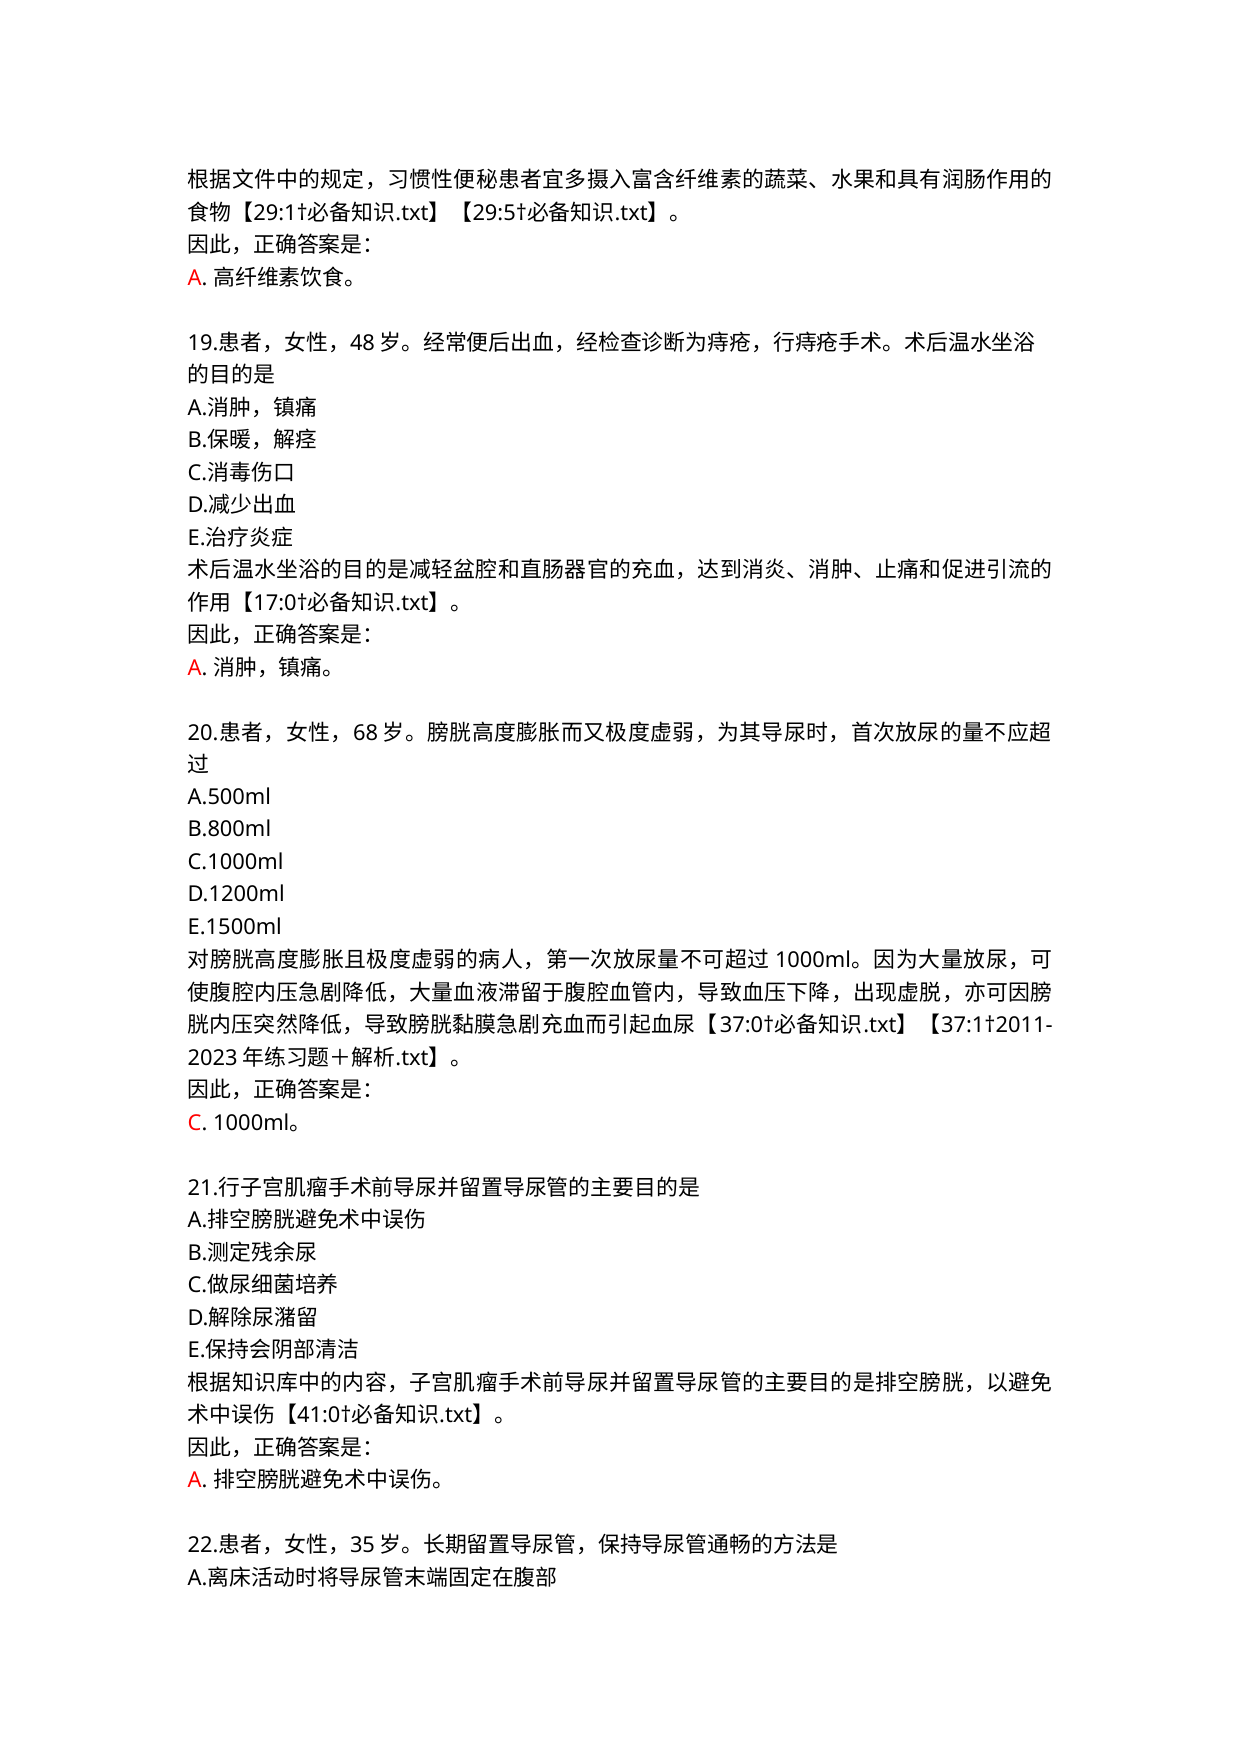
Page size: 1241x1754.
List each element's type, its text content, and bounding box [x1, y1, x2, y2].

text C.1000ml [187, 844, 1053, 877]
text 21.行子宫肌瘤手术前导尿并留置导尿管的主要目的是 [187, 1169, 1053, 1202]
text 因此，正确答案是： [187, 227, 1053, 259]
text B.测定残余尿 [187, 1234, 1053, 1267]
text A.消肿，镇痛 [187, 389, 1053, 422]
text E.保持会阴部清洁 [187, 1332, 1053, 1364]
text E.治疗炎症 [187, 519, 1053, 552]
text 的目的是 [187, 357, 1053, 389]
text A.排空膀胱避免术中误伤 [187, 1202, 1053, 1234]
text E.1500ml [187, 909, 1053, 942]
text 根据知识库中的内容，子宫肌瘤手术前导尿并留置导尿管的主要目的是排空膀胱，以避免术中误伤【41:0†必备知识.txt】。 [187, 1364, 1053, 1429]
text 19.患者，女性，48岁。经常便后出血，经检查诊断为痔疮，行痔疮手术。术后温水坐浴 [187, 324, 1053, 357]
text D.减少出血 [187, 487, 1053, 519]
text C.做尿细菌培养 [187, 1267, 1053, 1299]
text B.800ml [187, 812, 1053, 844]
text A. 消肿，镇痛。 [187, 649, 1053, 682]
text 根据文件中的规定，习惯性便秘患者宜多摄入富含纤维素的蔬菜、水果和具有润肠作用的食物【29:1†必备知识.txt】【29:5†必备知识.txt】。 [187, 162, 1053, 227]
text A. 排空膀胱避免术中误伤。 [187, 1462, 1053, 1494]
text D.1200ml [187, 877, 1053, 909]
text C.消毒伤口 [187, 454, 1053, 487]
text 因此，正确答案是： [187, 1072, 1053, 1104]
text A.离床活动时将导尿管末端固定在腹部 [187, 1559, 1053, 1592]
text C. 1000ml。 [187, 1104, 1053, 1137]
text 术后温水坐浴的目的是减轻盆腔和直肠器官的充血，达到消炎、消肿、止痛和促进引流的作用【17:0†必备知识.txt】。 [187, 552, 1053, 617]
text D.解除尿潴留 [187, 1299, 1053, 1332]
text 20.患者，女性，68岁。膀胱高度膨胀而又极度虚弱，为其导尿时，首次放尿的量不应超过 [187, 714, 1053, 779]
text 因此，正确答案是： [187, 617, 1053, 649]
text A. 高纤维素饮食。 [187, 259, 1053, 292]
text 对膀胱高度膨胀且极度虚弱的病人，第一次放尿量不可超过1000ml。因为大量放尿，可使腹腔内压急剧降低，大量血液滞留于腹腔血管内，导致血压下降，出现虚脱，亦可因膀胱内压突然降低，导致膀胱黏膜急剧充血而引起血尿【37:0†必备知识.txt】【37:1†2011-2023年练习题＋解析.txt】。 [187, 942, 1053, 1072]
text B.保暖，解痉 [187, 422, 1053, 454]
text A.500ml [187, 779, 1053, 812]
text 22.患者，女性，35岁。长期留置导尿管，保持导尿管通畅的方法是 [187, 1527, 1053, 1559]
text 因此，正确答案是： [187, 1429, 1053, 1462]
